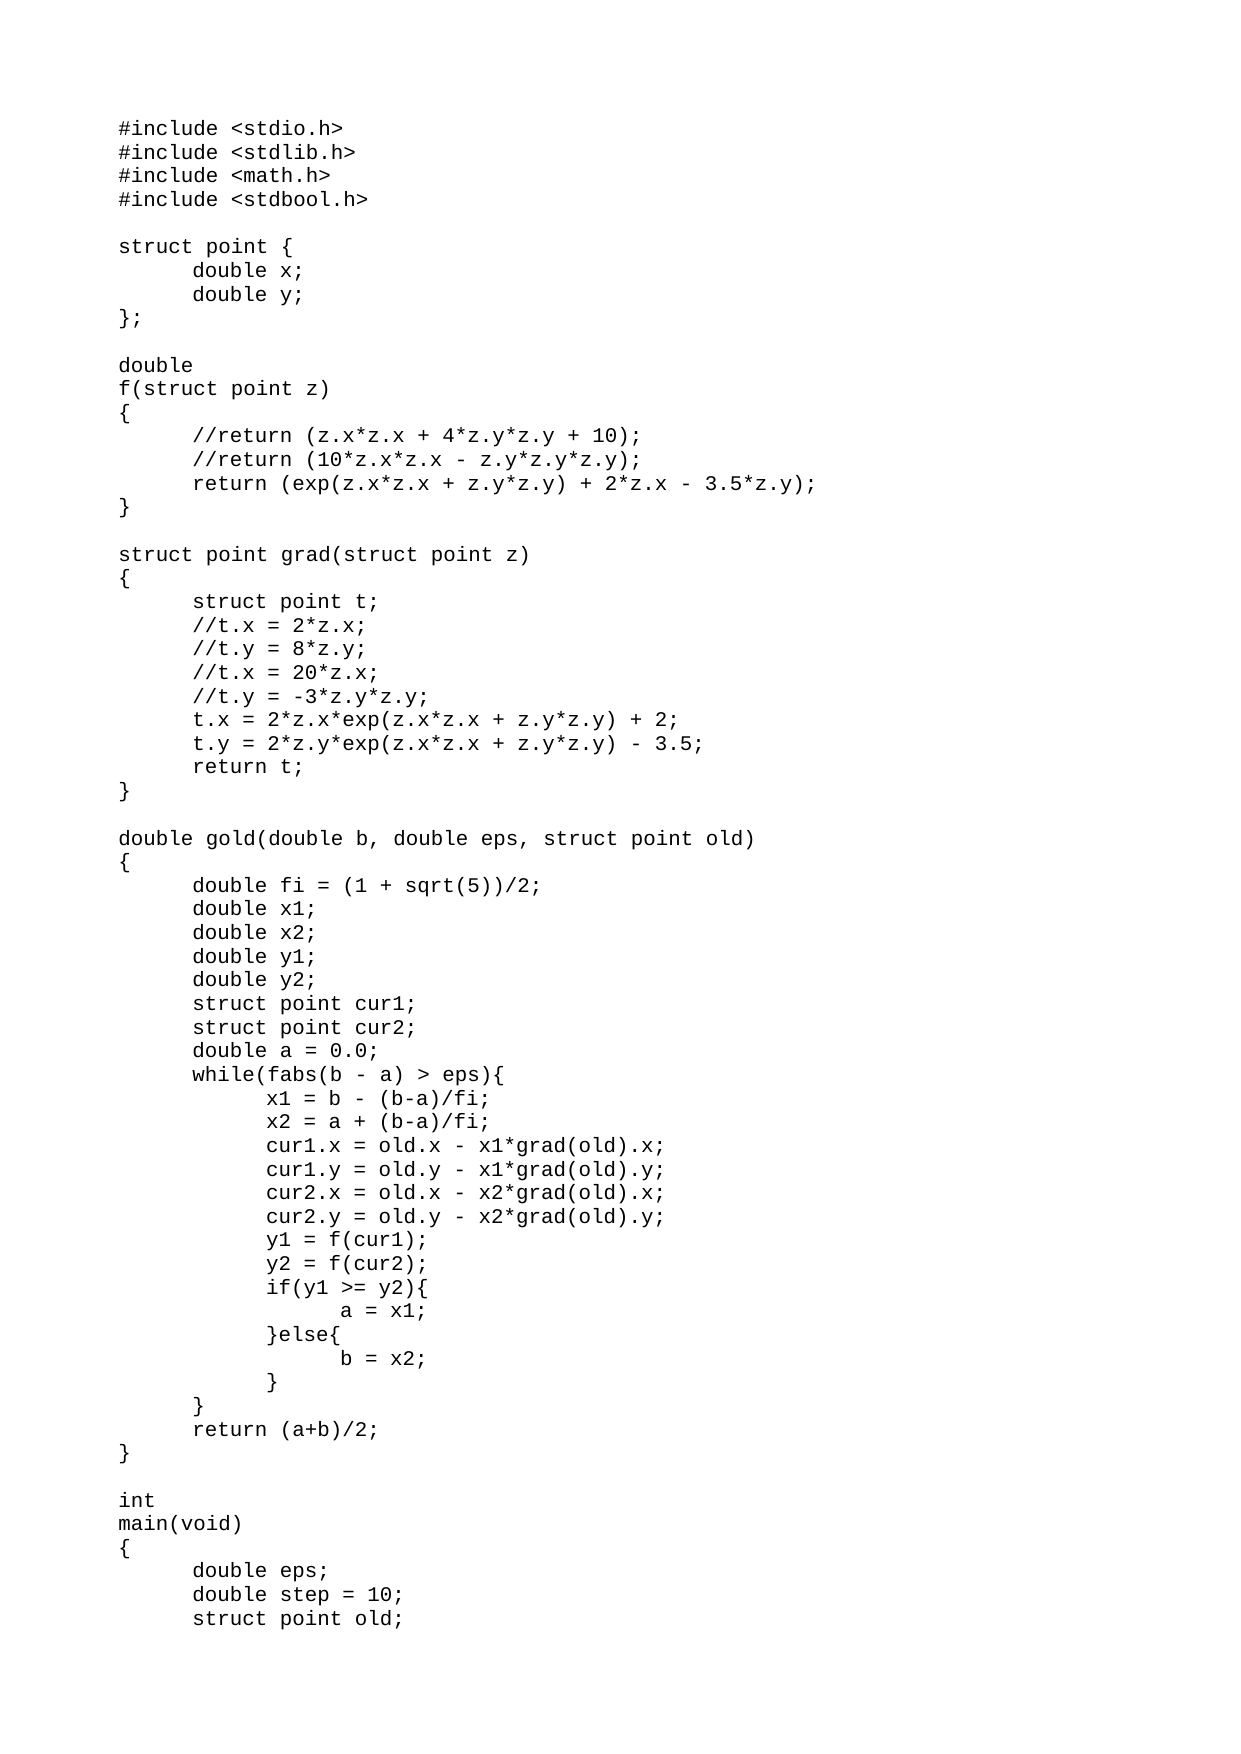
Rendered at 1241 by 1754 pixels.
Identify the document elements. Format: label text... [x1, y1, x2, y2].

text double y1; [118, 946, 1122, 969]
text int [118, 1489, 1122, 1513]
text b = x2; [118, 1348, 1122, 1371]
text #include <stdlib.h> [118, 142, 1122, 165]
text double y; [118, 284, 1122, 307]
text { [118, 851, 1122, 875]
text cur1.y = old.y - x1*grad(old).y; [118, 1158, 1122, 1182]
text double step = 10; [118, 1584, 1122, 1608]
text //t.x = 20*z.x; [118, 662, 1122, 686]
text } [118, 1371, 1122, 1395]
text main(void) [118, 1513, 1122, 1537]
text double x2; [118, 922, 1122, 946]
text return t; [118, 757, 1122, 780]
text struct point cur1; [118, 993, 1122, 1017]
text x1 = b - (b-a)/fi; [118, 1088, 1122, 1111]
text y1 = f(cur1); [118, 1229, 1122, 1253]
text #include <stdio.h> [118, 118, 1122, 142]
text } [118, 1395, 1122, 1419]
text double y2; [118, 969, 1122, 993]
text double a = 0.0; [118, 1040, 1122, 1064]
text } [118, 496, 1122, 520]
text struct point cur2; [118, 1017, 1122, 1040]
text cur1.x = old.x - x1*grad(old).x; [118, 1135, 1122, 1158]
text double x; [118, 260, 1122, 284]
text double eps; [118, 1561, 1122, 1584]
text } [118, 1442, 1122, 1466]
text } [118, 780, 1122, 804]
text //return (z.x*z.x + 4*z.y*z.y + 10); [118, 426, 1122, 449]
text //t.y = -3*z.y*z.y; [118, 686, 1122, 709]
text cur2.y = old.y - x2*grad(old).y; [118, 1206, 1122, 1229]
text }; [118, 307, 1122, 331]
text { [118, 567, 1122, 591]
text { [118, 1537, 1122, 1561]
text t.y = 2*z.y*exp(z.x*z.x + z.y*z.y) - 3.5; [118, 733, 1122, 757]
text double gold(double b, double eps, struct point old) [118, 827, 1122, 851]
text struct point old; [118, 1608, 1122, 1631]
text struct point { [118, 236, 1122, 260]
text y2 = f(cur2); [118, 1253, 1122, 1277]
text double fi = (1 + sqrt(5))/2; [118, 875, 1122, 898]
text if(y1 >= y2){ [118, 1277, 1122, 1300]
text //return (10*z.x*z.x - z.y*z.y*z.y); [118, 449, 1122, 473]
text }else{ [118, 1324, 1122, 1348]
text double [118, 354, 1122, 378]
text return (a+b)/2; [118, 1419, 1122, 1442]
text a = x1; [118, 1300, 1122, 1324]
text x2 = a + (b-a)/fi; [118, 1111, 1122, 1135]
text { [118, 402, 1122, 426]
text //t.y = 8*z.y; [118, 638, 1122, 662]
text double x1; [118, 898, 1122, 922]
text cur2.x = old.x - x2*grad(old).x; [118, 1182, 1122, 1206]
text while(fabs(b - a) > eps){ [118, 1064, 1122, 1088]
text f(struct point z) [118, 378, 1122, 402]
text struct point t; [118, 591, 1122, 615]
text #include <stdbool.h> [118, 189, 1122, 213]
text t.x = 2*z.x*exp(z.x*z.x + z.y*z.y) + 2; [118, 709, 1122, 733]
text struct point grad(struct point z) [118, 544, 1122, 567]
text #include <math.h> [118, 165, 1122, 189]
text //t.x = 2*z.x; [118, 615, 1122, 638]
text return (exp(z.x*z.x + z.y*z.y) + 2*z.x - 3.5*z.y); [118, 473, 1122, 496]
